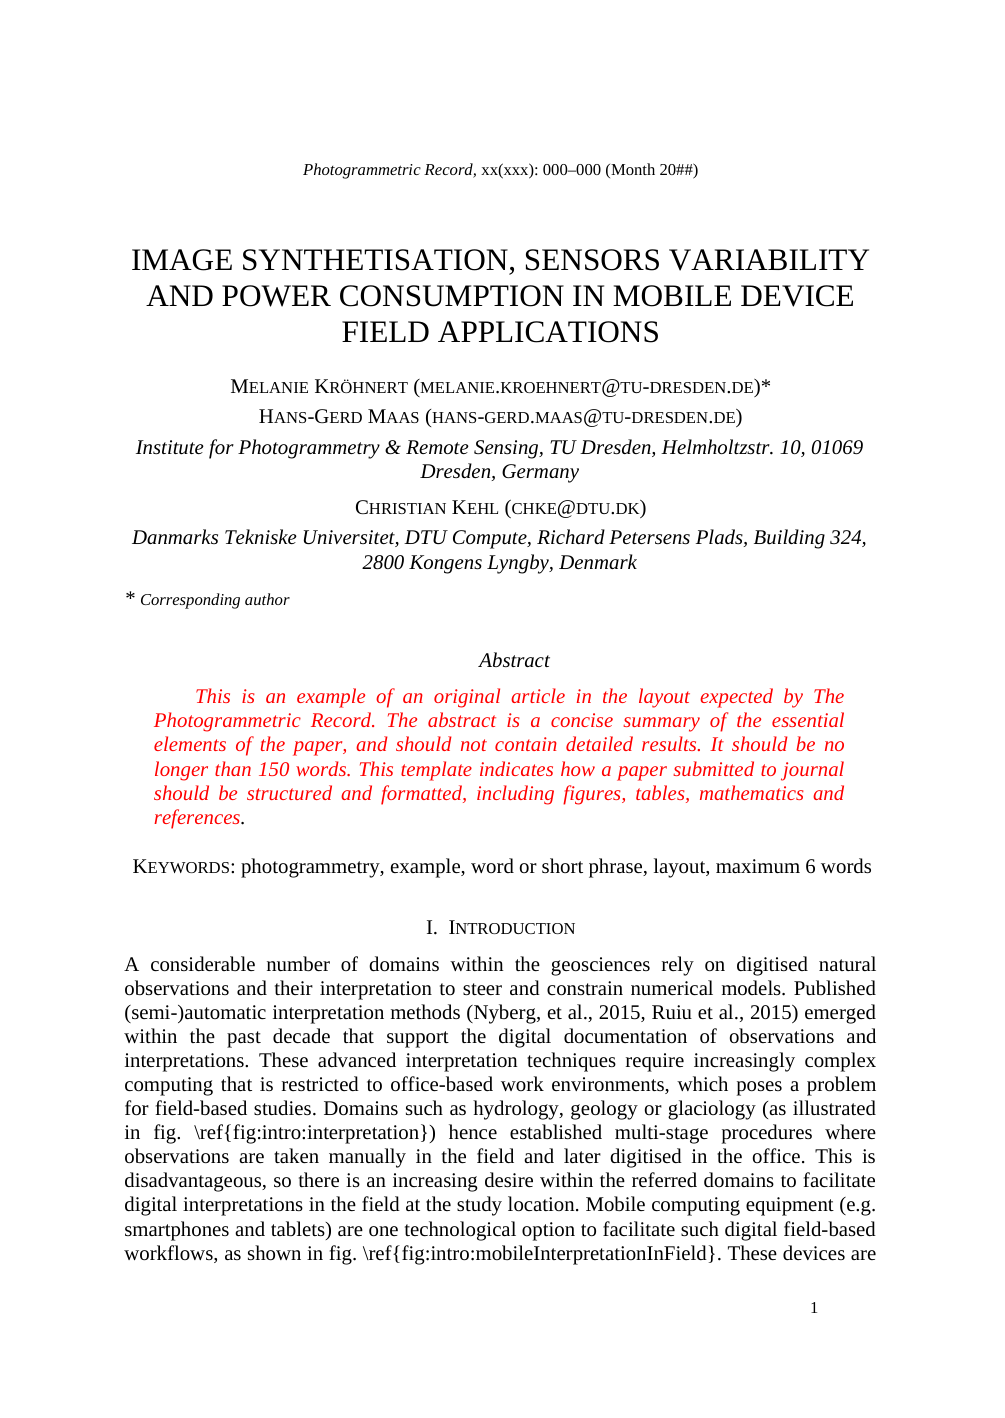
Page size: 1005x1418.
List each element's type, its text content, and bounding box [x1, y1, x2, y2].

text Institute for Photogrammetry & Remote Sensing, TU Dresden, Helmholtzstr. 10, 01069 Dresden, Germany [124, 434, 877, 483]
text Abstract [154, 648, 877, 672]
text Danmarks Tekniske Universitet, DTU Compute, Richard Petersens Plads, Building 324, 2800 Kongens Lyngby, Denmark [124, 526, 877, 574]
text Photogrammetric Record, xx(xxx): 000–000 (Month 20##) [124, 159, 877, 179]
text Keywords: photogrammetry, example, word or short phrase, layout, maximum 6 words [124, 854, 877, 878]
text * Corresponding author [124, 586, 877, 610]
text This is an example of an original article in the layout expected by The Photogrammetric Record. The abstract is a concise summary of the essential elements of the paper, and should not contain detailed results. It should be no longer than 150 words. This template indicates how a paper submitted to journal should be structured and formatted, including figures, tables, mathematics and references. [154, 684, 848, 829]
title Image Synthetisation, Sensors Variability and Power Consumption In Mobile Device Field Applications [124, 241, 877, 349]
subtitle I. Introduction [124, 915, 877, 939]
text Hans-Gerd Maas (hans-gerd.maas@tu-dresden.de) [124, 404, 877, 428]
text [124, 952, 877, 1264]
text Christian Kehl (chke@dtu.dk) [124, 495, 877, 519]
text Melanie Kröhnert (melanie.kroehnert@tu-dresden.de)* [124, 374, 877, 398]
